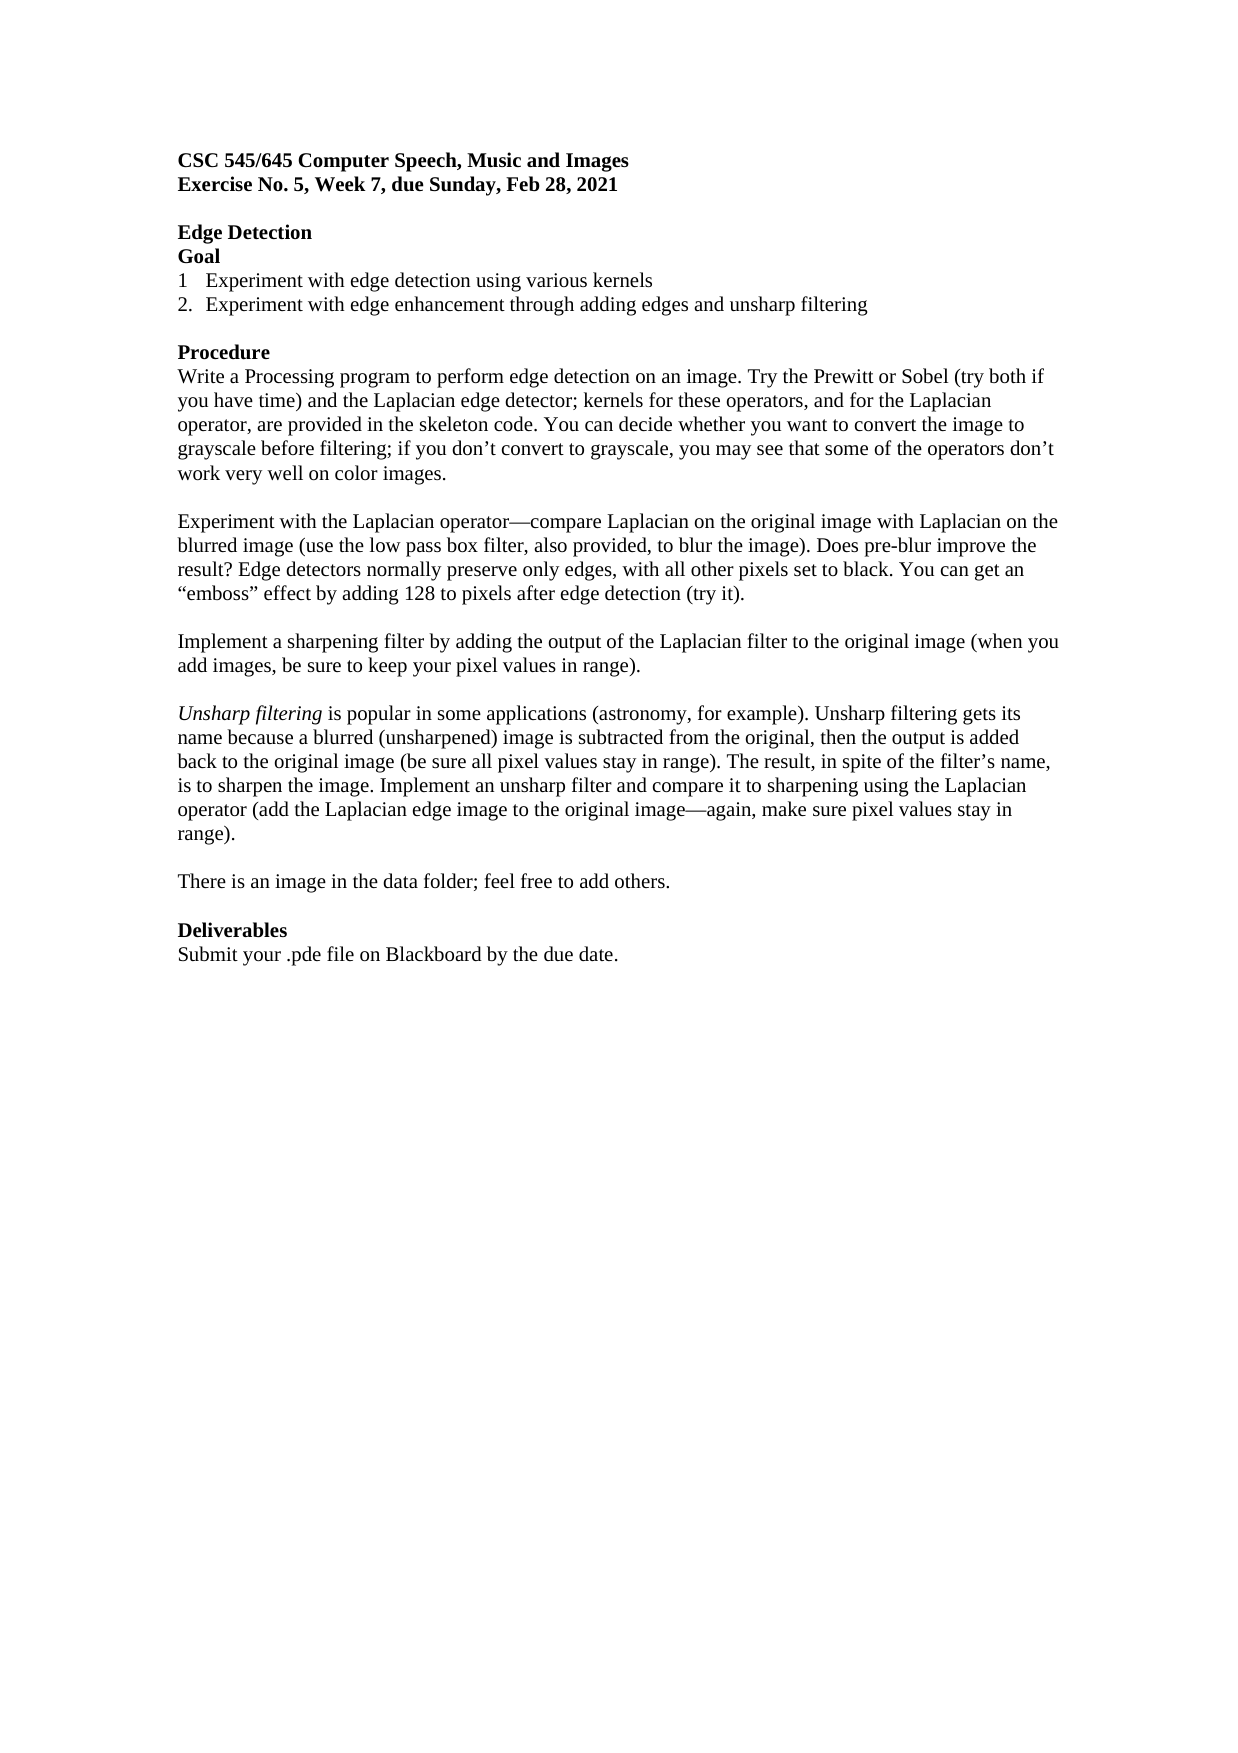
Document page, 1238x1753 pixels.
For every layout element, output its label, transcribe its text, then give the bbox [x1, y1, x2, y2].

text Unsharp filtering is popular in some applications (astronomy, for example). Unsharp filtering gets its name because a blurred (unsharpened) image is subtracted from the original, then the output is added back to the original image (be sure all pixel values stay in range). The result, in spite of the filter’s name, is to sharpen the image. Implement an unsharp filter and compare it to sharpening using the Laplacian operator (add the Laplacian edge image to the original image—again, make sure pixel values stay in range). [177, 701, 1060, 845]
text 1 Experiment with edge detection using various kernels [177, 268, 1060, 292]
text Edge Detection [177, 220, 1060, 244]
text Procedure [177, 340, 1060, 364]
text Deliverables [177, 918, 1060, 942]
text Submit your .pde file on Blackboard by the due date. [177, 942, 1060, 966]
text Goal [177, 244, 1060, 268]
text There is an image in the data folder; feel free to add others. [177, 869, 1060, 893]
text CSC 545/645 Computer Speech, Music and Images [177, 148, 1060, 172]
text Experiment with the Laplacian operator—compare Laplacian on the original image with Laplacian on the blurred image (use the low pass box filter, also provided, to blur the image). Does pre-blur improve the result? Edge detectors normally preserve only edges, with all other pixels set to black. You can get an “emboss” effect by adding 128 to pixels after edge detection (try it). [177, 508, 1060, 605]
text Implement a sharpening filter by adding the output of the Laplacian filter to the original image (when you add images, be sure to keep your pixel values in range). [177, 629, 1060, 677]
text Exercise No. 5, Week 7, due Sunday, Feb 28, 2021 [177, 172, 1060, 196]
text 2. Experiment with edge enhancement through adding edges and unsharp filtering [177, 292, 1060, 316]
text Write a Processing program to perform edge detection on an image. Try the Prewitt or Sobel (try both if you have time) and the Laplacian edge detector; kernels for these operators, and for the Laplacian operator, are provided in the skeleton code. You can decide whether you want to convert the image to grayscale before filtering; if you don’t convert to grayscale, you may see that some of the operators don’t work very well on color images. [177, 364, 1060, 484]
